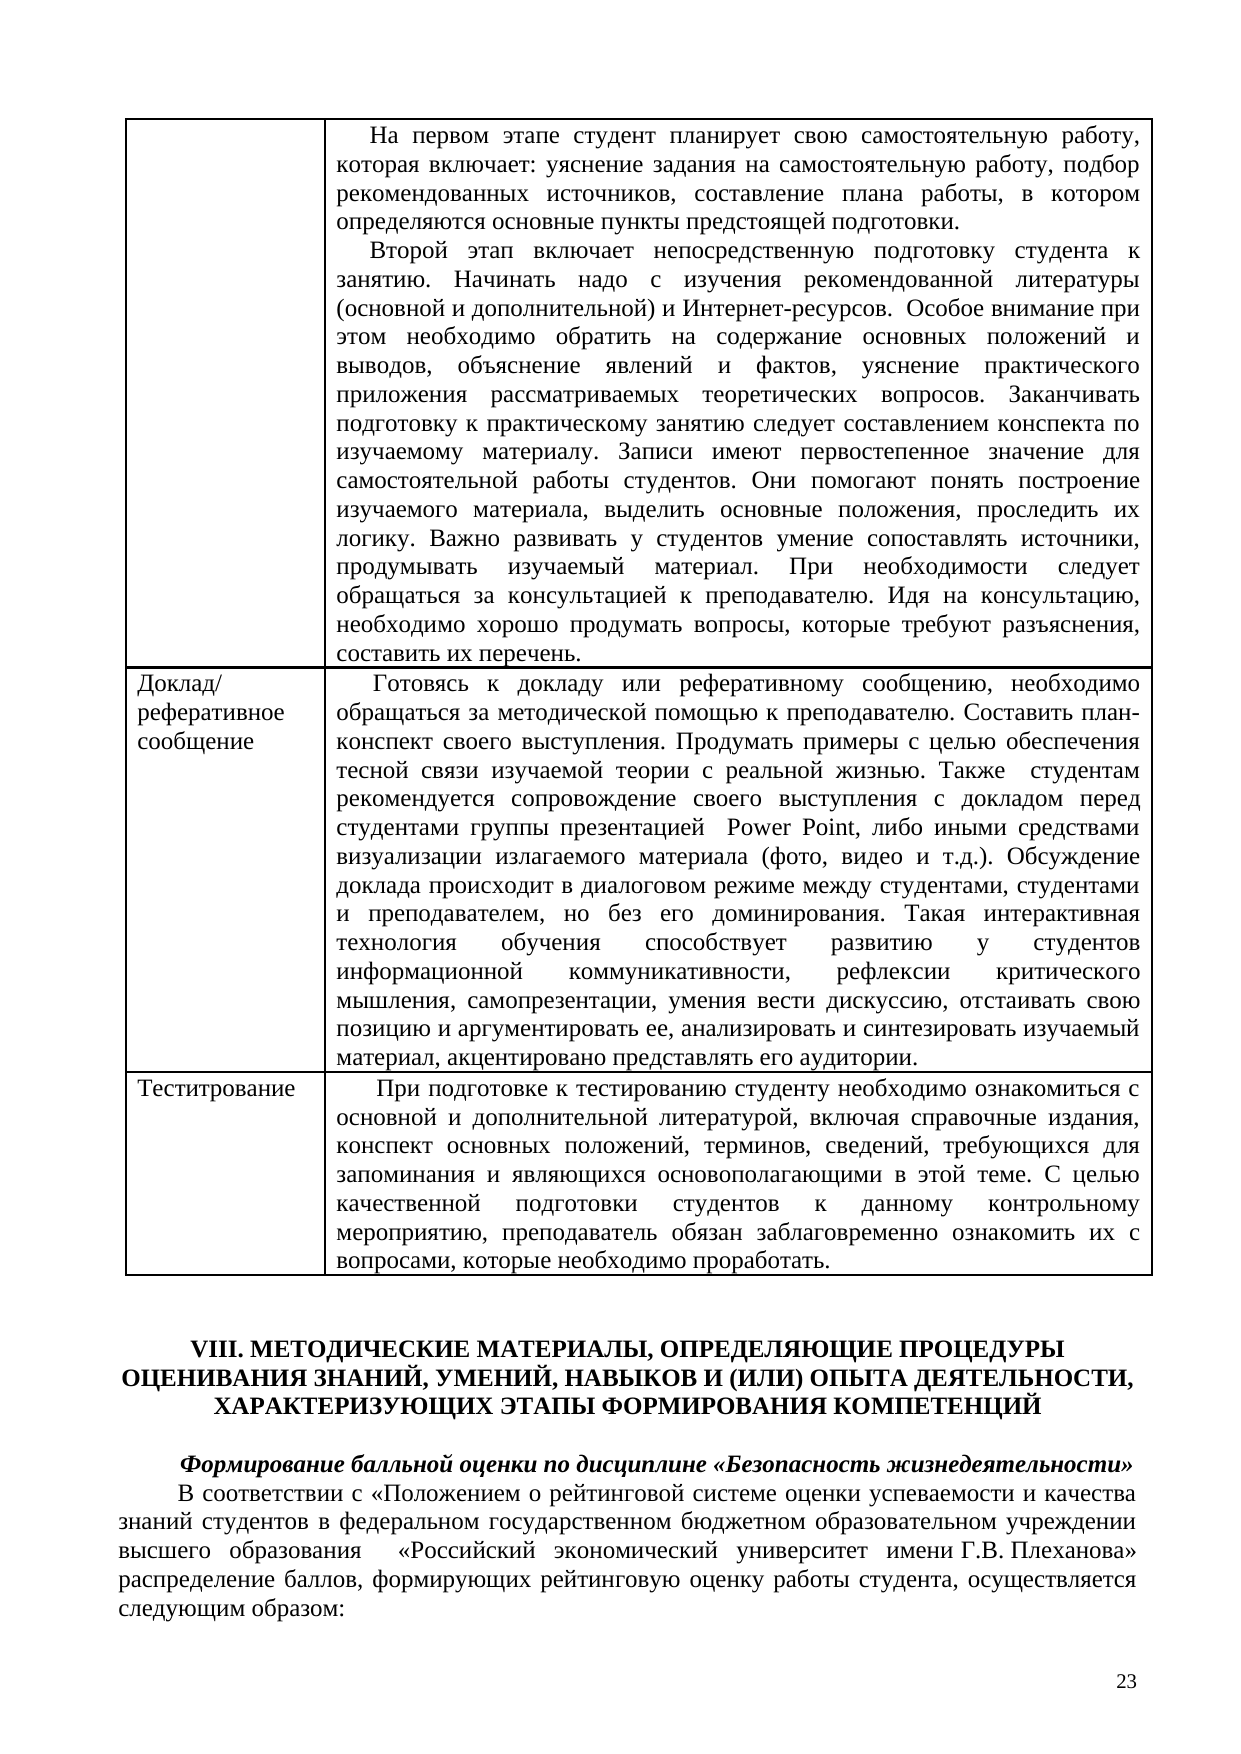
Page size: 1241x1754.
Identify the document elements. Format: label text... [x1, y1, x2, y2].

table_cell Теститрование [127, 1073, 324, 1274]
table_cell Готовясь к докладу или реферативному сообщению, необходимо обращаться за методической помощью к преподавателю. Составить план-конспект своего выступления. Продумать примеры с целью обеспечения тесной связи изучаемой теории с реальной жизнью. Также студентам рекомендуется сопровождение своего выступления с докладом перед студентами группы презентацией Power Point, либо иными средствами визуализации излагаемого материала (фото, видео и т.д.). Обсуждение доклада происходит в диалоговом режиме между студентами, студентами и преподавателем, но без его доминирования. Такая интерактивная технология обучения способствует развитию у студентов информационной коммуникативности, рефлексии критического мышления, самопрезентации, умения вести дискуссию, отстаивать свою позицию и аргументировать ее, анализировать и синтезировать изучаемый материал, акцентировано представлять его аудитории. [326, 669, 1151, 1071]
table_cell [127, 120, 324, 666]
subtitle ХАРАКТЕРИЗУЮЩИХ ЭТАПЫ ФОРМИРОВАНИЯ КОМПЕТЕНЦИЙ [118, 1391, 1137, 1420]
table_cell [326, 120, 1151, 666]
table_cell Доклад/ реферативное сообщение [127, 669, 324, 1071]
text В соответствии с «Положением о рейтинговой системе оценки успеваемости и качества знаний студентов в федеральном государственном бюджетном образовательном учреждении высшего образования «Российский экономический университет имени Г.В. Плеханова» распределение баллов, формирующих рейтинговую оценку работы студента, осуществляется следующим образом: [118, 1478, 1137, 1621]
text Формирование балльной оценки по дисциплине «Безопасность жизнедеятельности» [118, 1449, 1137, 1478]
subtitle VIII. МЕТОДИЧЕСКИЕ МАТЕРИАЛЫ, ОПРЕДЕЛЯЮЩИЕ ПРОЦЕДУРЫ ОЦЕНИВАНИЯ ЗНАНИЙ, УМЕНИЙ, НАВЫКОВ И (ИЛИ) ОПЫТА ДЕЯТЕЛЬНОСТИ, [118, 1334, 1137, 1391]
table_cell При подготовке к тестированию студенту необходимо ознакомиться с основной и дополнительной литературой, включая справочные издания, конспект основных положений, терминов, сведений, требующихся для запоминания и являющихся основополагающими в этой теме. С целью качественной подготовки студентов к данному контрольному мероприятию, преподаватель обязан заблаговременно ознакомить их с вопросами, которые необходимо проработать. [326, 1073, 1151, 1274]
